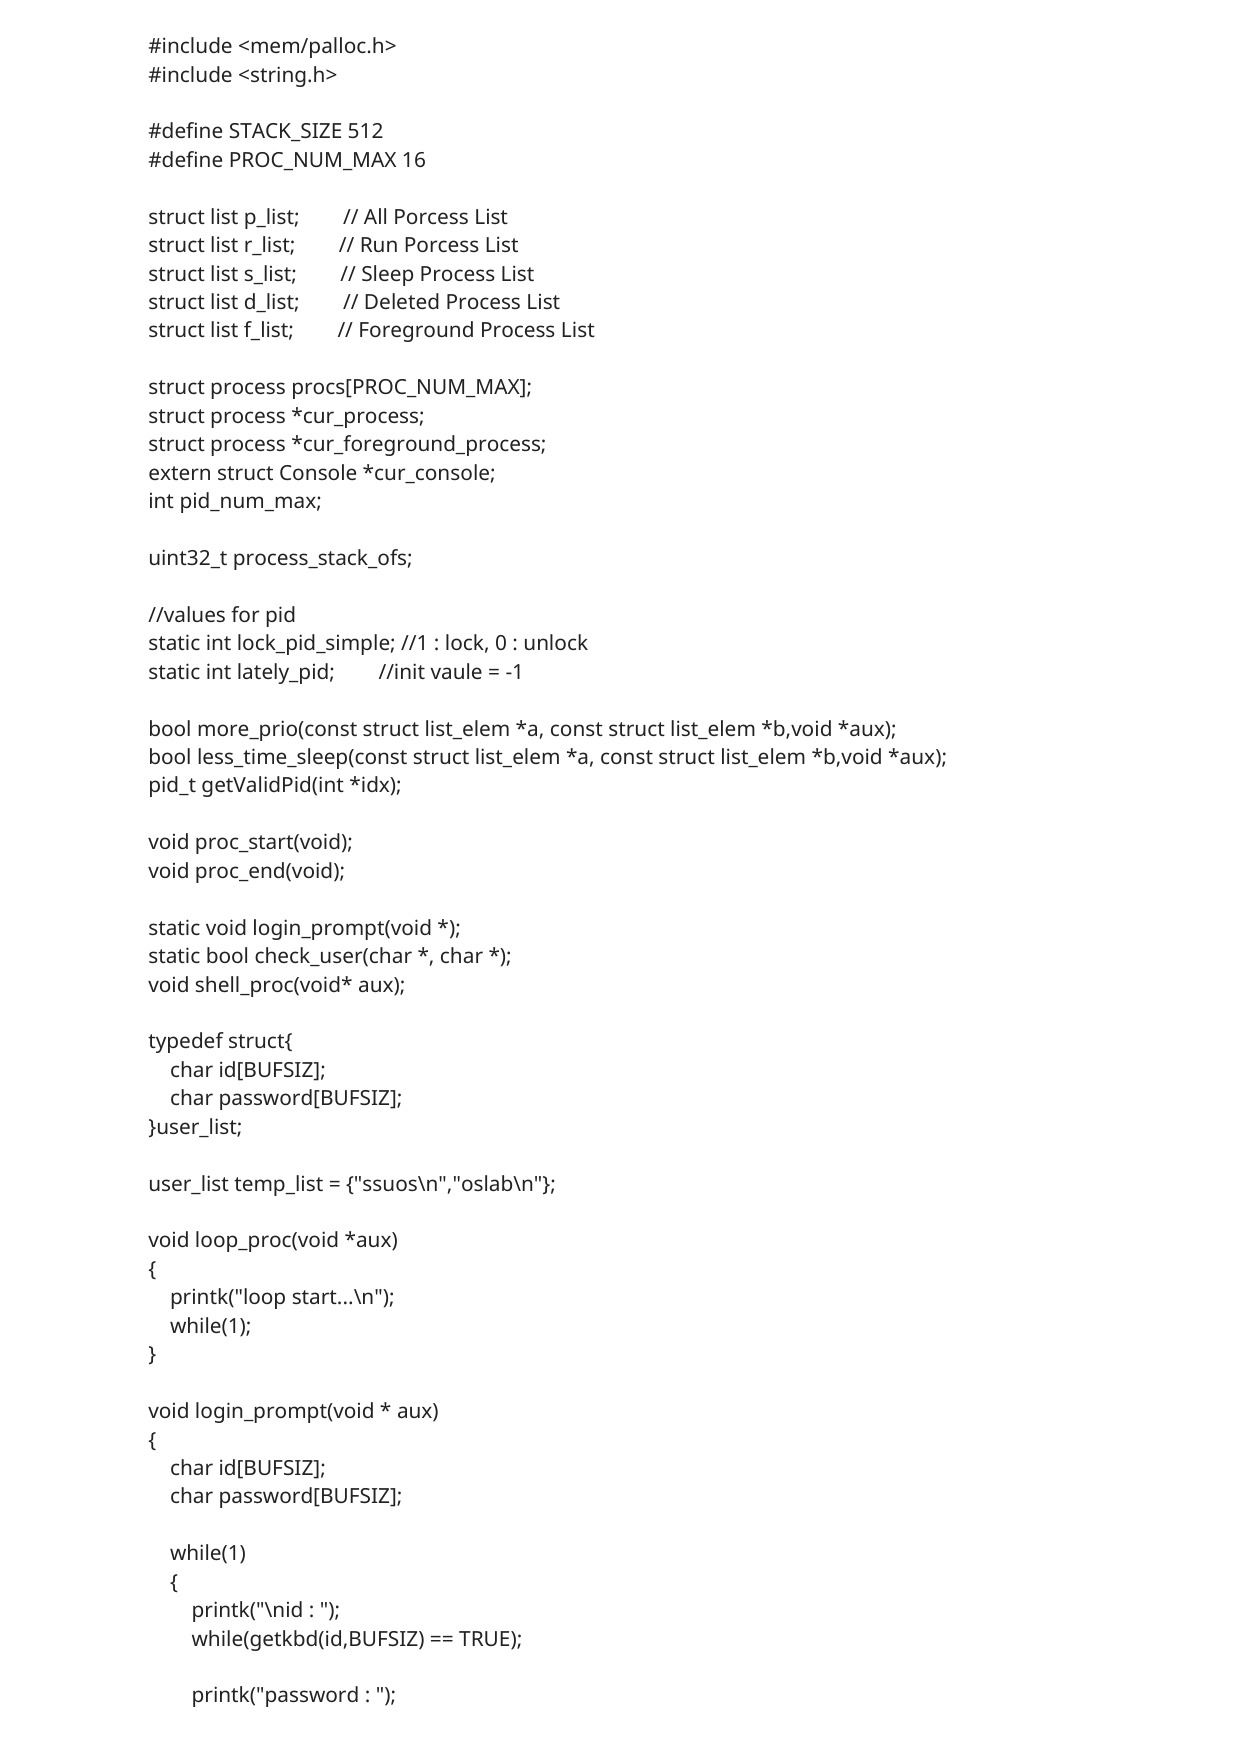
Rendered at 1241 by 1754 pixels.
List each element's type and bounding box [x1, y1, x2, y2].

list [148, 31, 1209, 1709]
